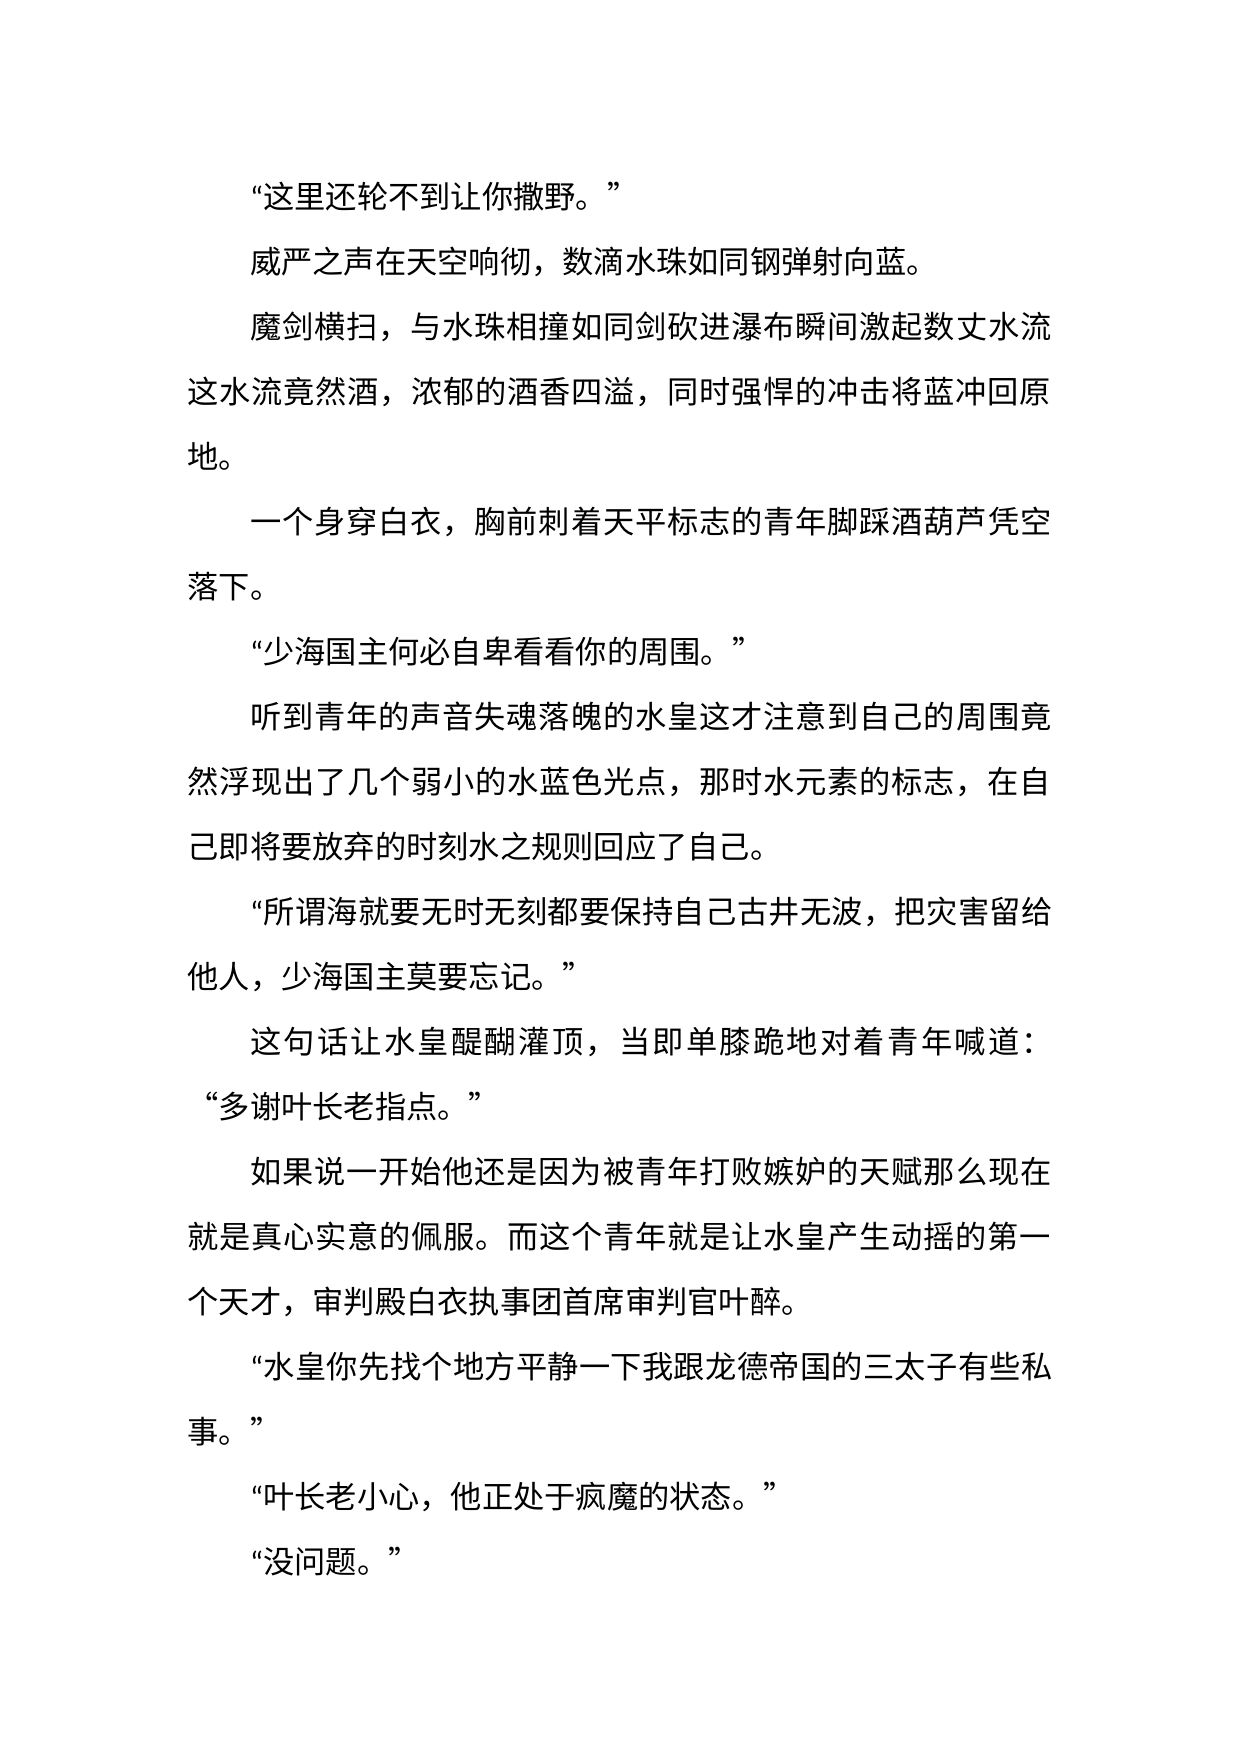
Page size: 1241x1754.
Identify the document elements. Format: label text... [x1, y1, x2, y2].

text “这里还轮不到让你撒野。” [187, 162, 1053, 227]
text “少海国主何必自卑看看你的周围。” [187, 617, 1053, 682]
text 听到青年的声音失魂落魄的水皇这才注意到自己的周围竟然浮现出了几个弱小的水蓝色光点，那时水元素的标志，在自己即将要放弃的时刻水之规则回应了自己。 [187, 682, 1053, 877]
text 这句话让水皇醍醐灌顶，当即单膝跪地对着青年喊道：“多谢叶长老指点。” [187, 1007, 1053, 1137]
text 魔剑横扫，与水珠相撞如同剑砍进瀑布瞬间激起数丈水流，这水流竟然酒，浓郁的酒香四溢，同时强悍的冲击将蓝冲回原地。 [187, 292, 1053, 487]
text 一个身穿白衣，胸前刺着天平标志的青年脚踩酒葫芦凭空落下。 [187, 487, 1053, 617]
text 威严之声在天空响彻，数滴水珠如同钢弹射向蓝。 [187, 227, 1053, 292]
text “没问题。” [187, 1527, 1053, 1592]
text 如果说一开始他还是因为被青年打败嫉妒的天赋那么现在就是真心实意的佩服。而这个青年就是让水皇产生动摇的第一个天才，审判殿白衣执事团首席审判官叶醉。 [187, 1137, 1053, 1332]
text “叶长老小心，他正处于疯魔的状态。” [187, 1462, 1053, 1527]
text “水皇你先找个地方平静一下我跟龙德帝国的三太子有些私事。” [187, 1332, 1053, 1462]
text “所谓海就要无时无刻都要保持自己古井无波，把灾害留给他人，少海国主莫要忘记。” [187, 877, 1053, 1007]
